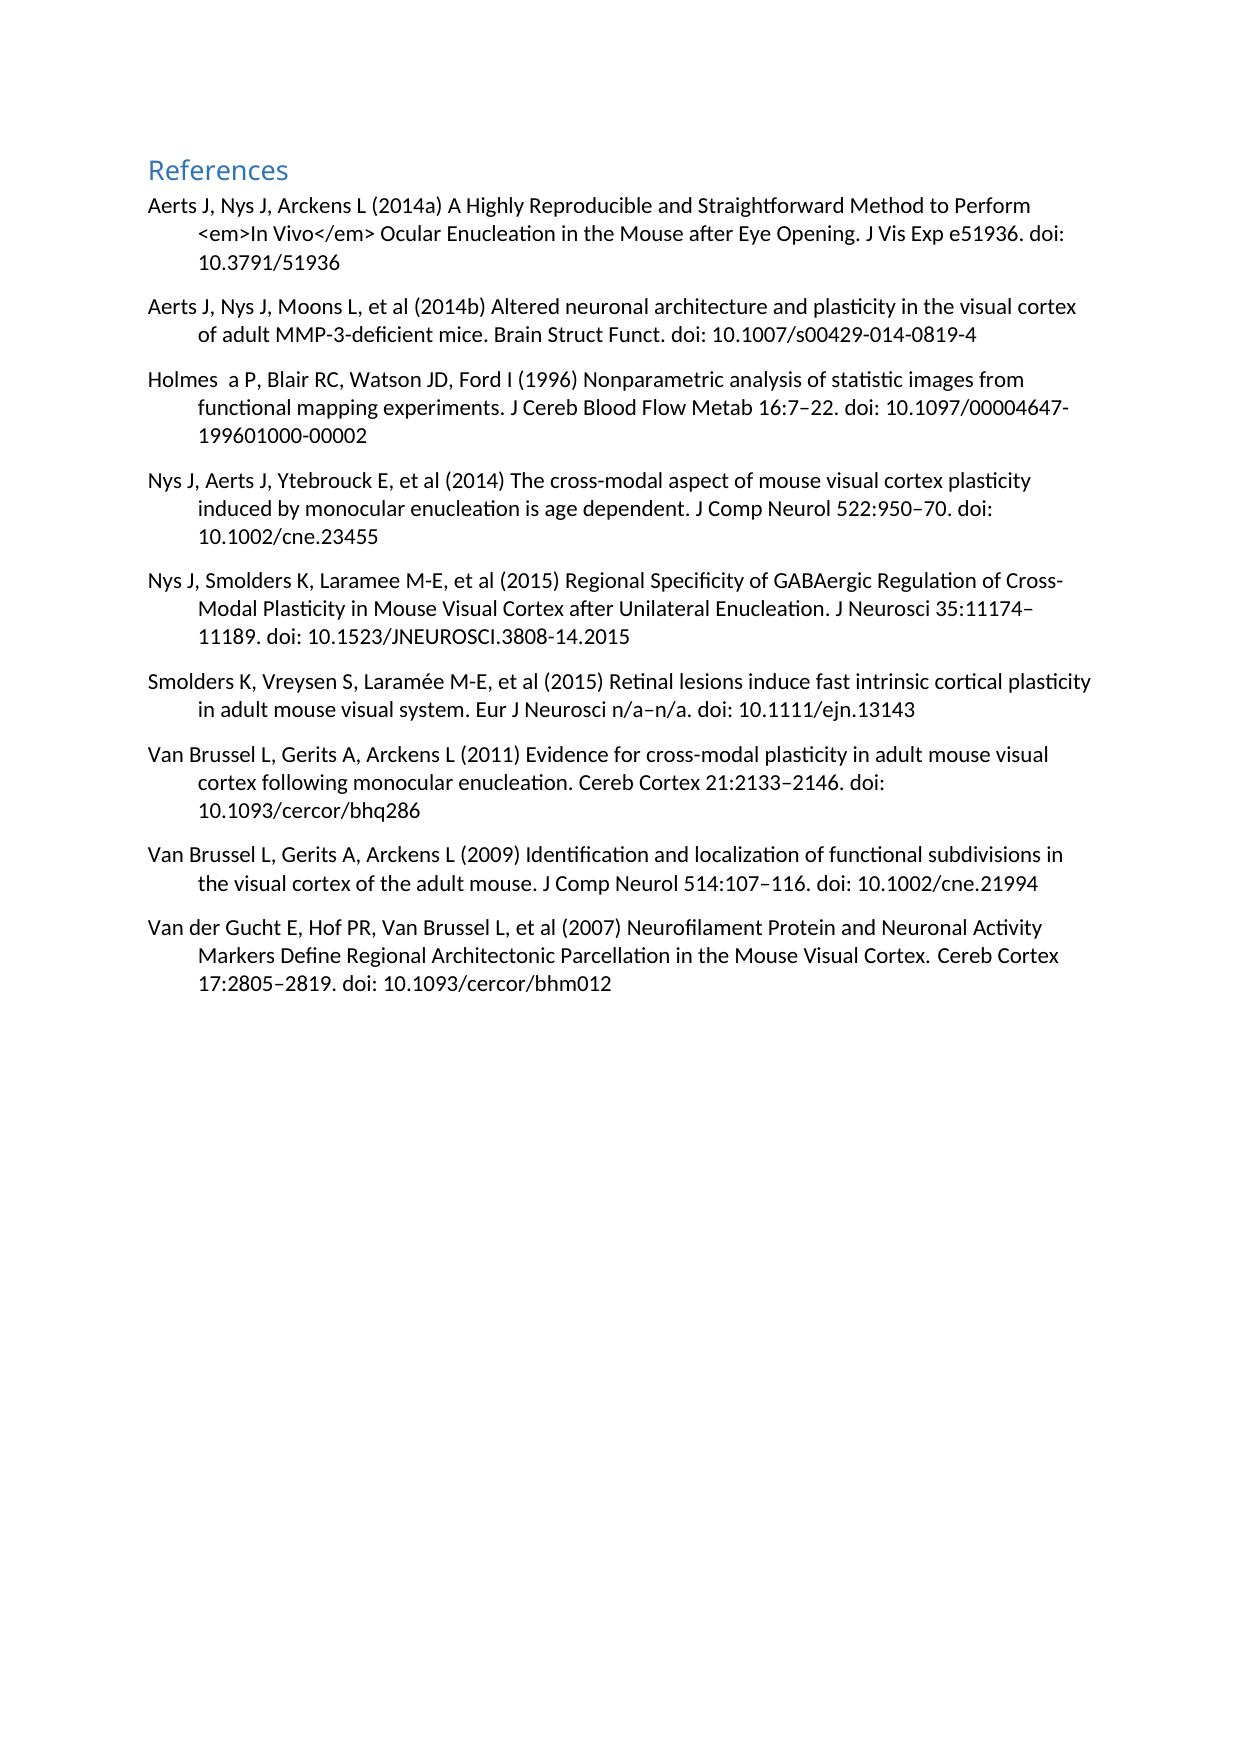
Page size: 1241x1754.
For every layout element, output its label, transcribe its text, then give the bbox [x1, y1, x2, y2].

text Smolders K, Vreysen S, Laramée M-E, et al (2015) Retinal lesions induce fast intrinsic cortical plasticity in adult mouse visual system. Eur J Neurosci n/a–n/a. doi: 10.1111/ejn.13143 [148, 667, 1093, 723]
text Van der Gucht E, Hof PR, Van Brussel L, et al (2007) Neurofilament Protein and Neuronal Activity Markers Define Regional Architectonic Parcellation in the Mouse Visual Cortex. Cereb Cortex 17:2805–2819. doi: 10.1093/cercor/bhm012 [148, 913, 1093, 997]
text Aerts J, Nys J, Arckens L (2014a) A Highly Reproducible and Straightforward Method to Perform <em>In Vivo</em> Ocular Enucleation in the Mouse after Eye Opening. J Vis Exp e51936. doi: 10.3791/51936 [148, 192, 1093, 276]
text Aerts J, Nys J, Moons L, et al (2014b) Altered neuronal architecture and plasticity in the visual cortex of adult MMP-3-deficient mice. Brain Struct Funct. doi: 10.1007/s00429-014-0819-4 [148, 292, 1093, 348]
text Nys J, Aerts J, Ytebrouck E, et al (2014) The cross-modal aspect of mouse visual cortex plasticity induced by monocular enucleation is age dependent. J Comp Neurol 522:950–70. doi: 10.1002/cne.23455 [148, 466, 1093, 550]
text Van Brussel L, Gerits A, Arckens L (2011) Evidence for cross-modal plasticity in adult mouse visual cortex following monocular enucleation. Cereb Cortex 21:2133–2146. doi: 10.1093/cercor/bhq286 [148, 740, 1093, 824]
text Van Brussel L, Gerits A, Arckens L (2009) Identification and localization of functional subdivisions in the visual cortex of the adult mouse. J Comp Neurol 514:107–116. doi: 10.1002/cne.21994 [148, 841, 1093, 897]
text Nys J, Smolders K, Laramee M-E, et al (2015) Regional Specificity of GABAergic Regulation of Cross-Modal Plasticity in Mouse Visual Cortex after Unilateral Enucleation. J Neurosci 35:11174–11189. doi: 10.1523/JNEUROSCI.3808-14.2015 [148, 566, 1093, 651]
text Holmes a P, Blair RC, Watson JD, Ford I (1996) Nonparametric analysis of statistic images from functional mapping experiments. J Cereb Blood Flow Metab 16:7–22. doi: 10.1097/00004647-199601000-00002 [148, 365, 1093, 449]
subtitle References [148, 152, 1093, 189]
